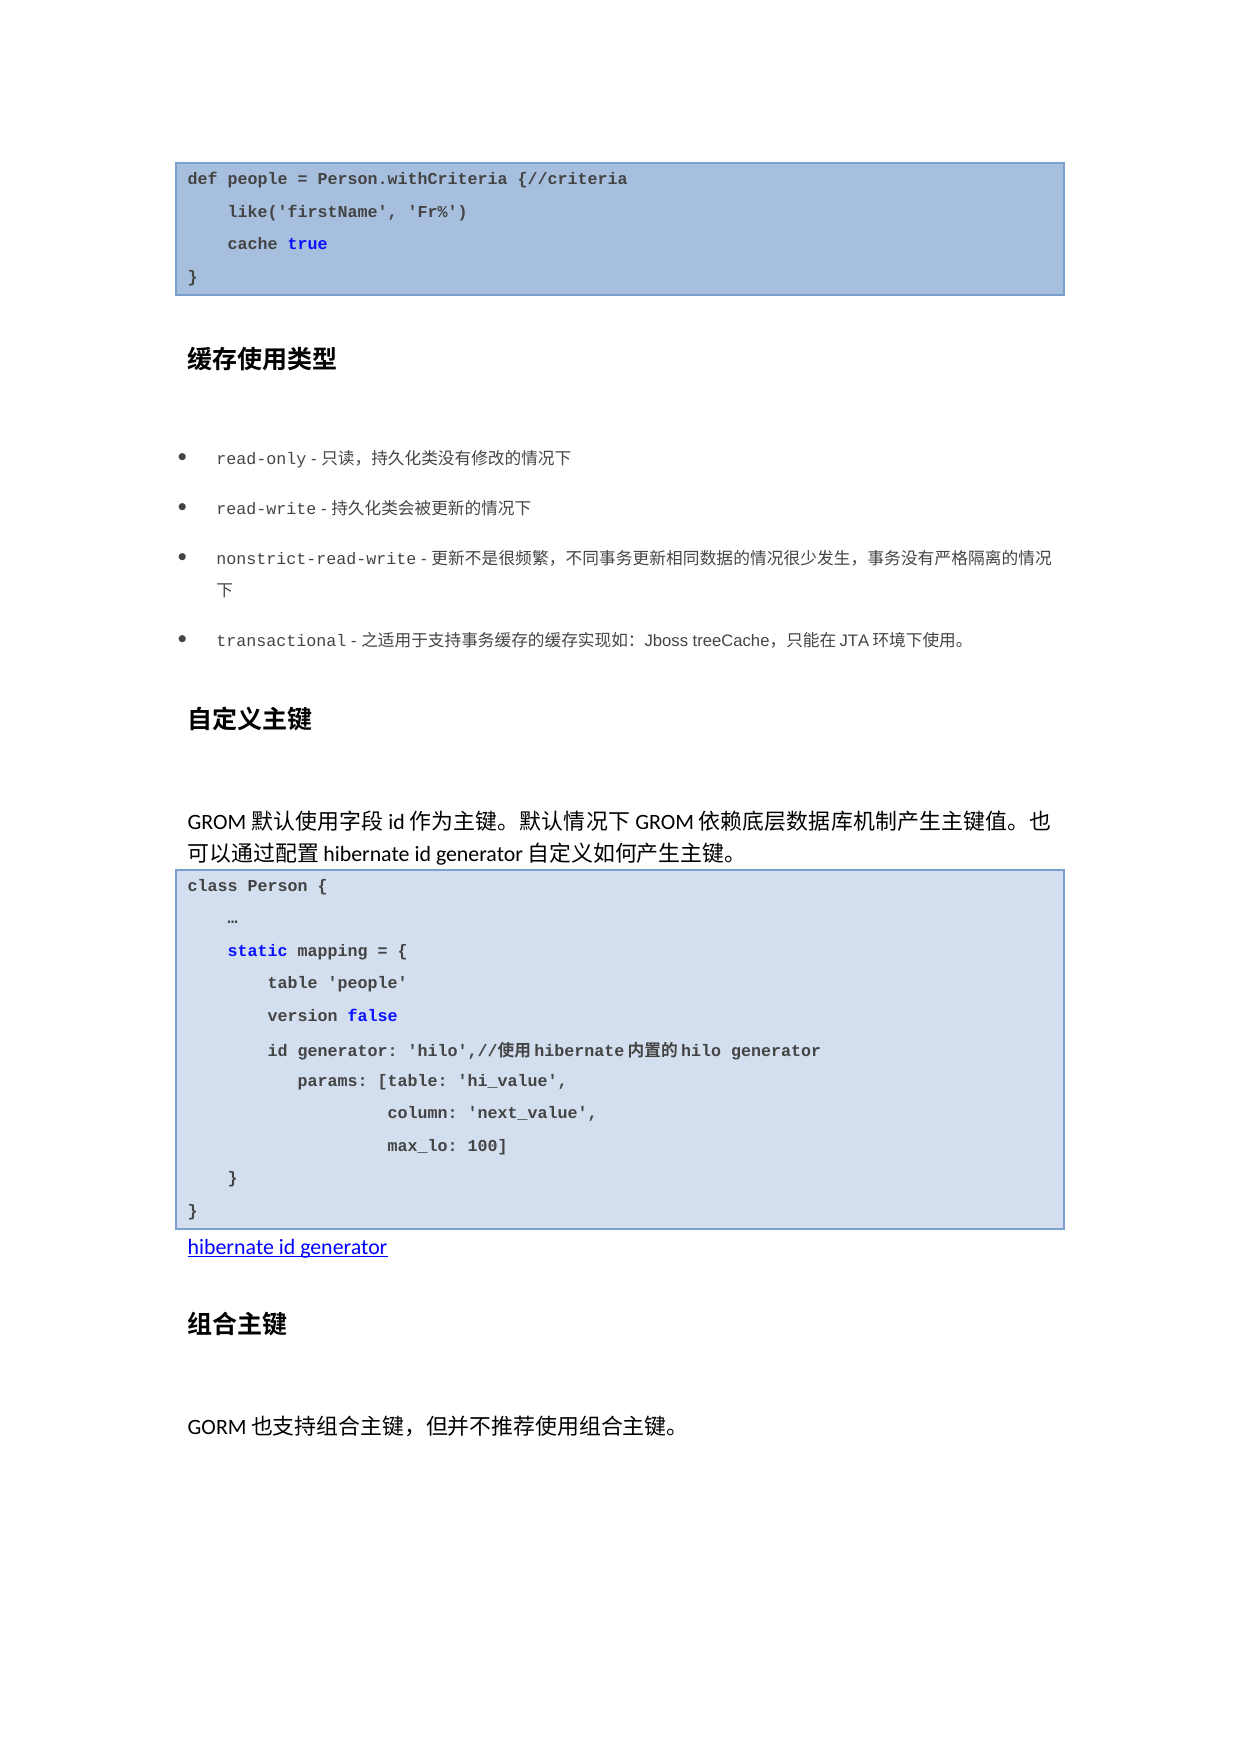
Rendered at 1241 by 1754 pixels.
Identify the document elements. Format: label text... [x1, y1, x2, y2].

subtitle 组合主键 [187, 1290, 1053, 1355]
subtitle 自定义主键 [187, 685, 1053, 750]
table_cell def people = Person.withCriteria {//criteria like('firstName', 'Fr%') cache true } [177, 164, 1063, 294]
list read-write - 持久化类会被更新的情况下 [178, 491, 1053, 523]
list read-only - 只读，持久化类没有修改的情况下 [178, 441, 1053, 473]
table_header class Person { … static mapping = { table 'people' version false id generator: 'hilo',//使用hibernate内置的hilo generator params: [table: 'hi_value', column: 'next_value', max_lo: 100] } } [177, 871, 1063, 1228]
text hibernate id generator [187, 1230, 1053, 1263]
text GROM默认使用字段id作为主键。默认情况下GROM依赖底层数据库机制产生主键值。也可以通过配置hibernate id generator自定义如何产生主键。 [187, 803, 1053, 868]
subtitle 缓存使用类型 [187, 325, 1053, 390]
list transactional - 之适用于支持事务缓存的缓存实现如：Jboss treeCache，只能在JTA环境下使用。 [178, 623, 1053, 656]
list nonstrict-read-write - 更新不是很频繁，不同事务更新相同数据的情况很少发生，事务没有严格隔离的情况下 [178, 541, 1053, 606]
text GORM也支持组合主键，但并不推荐使用组合主键。 [187, 1408, 1053, 1441]
